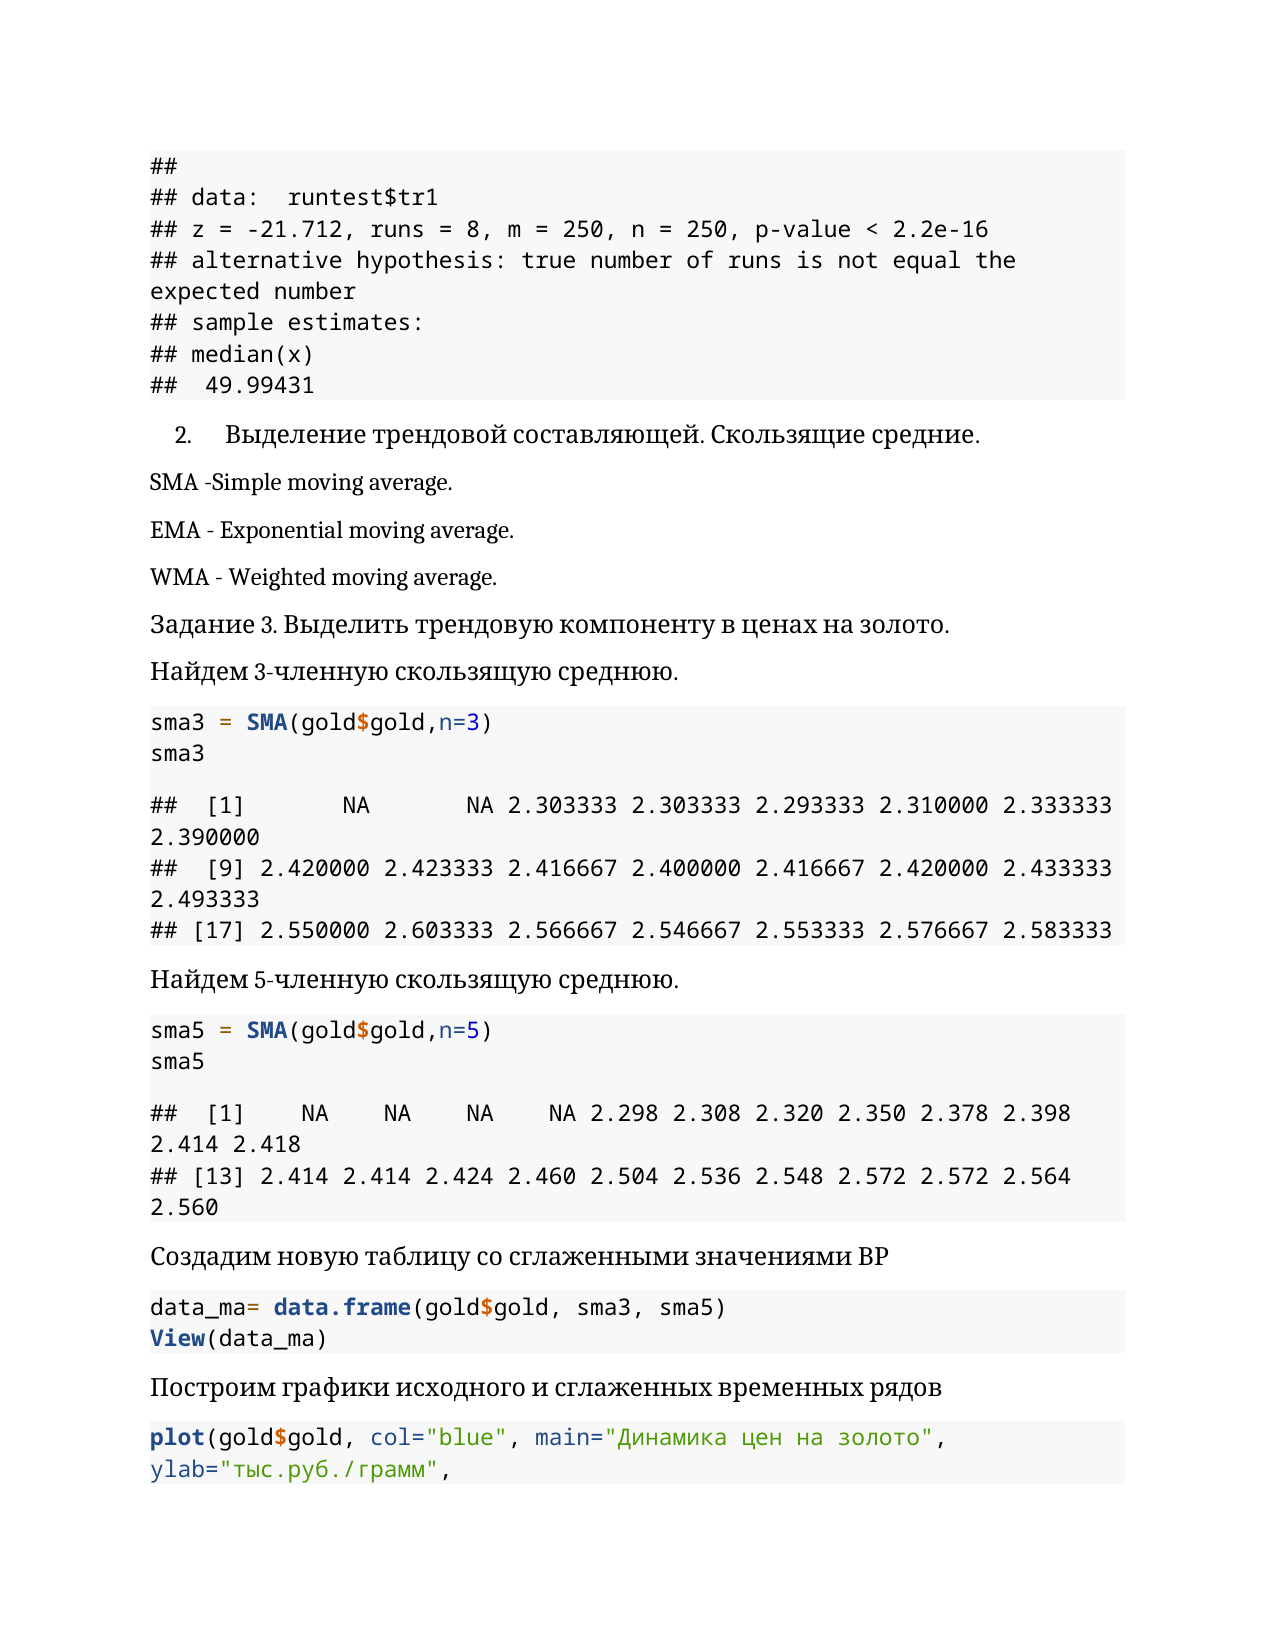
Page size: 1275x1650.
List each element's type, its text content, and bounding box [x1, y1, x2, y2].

text ## [1] NA NA NA NA 2.298 2.308 2.320 2.350 2.378 2.398 2.414 2.418 ## [13] 2.414 2.414 2.424 2.460 2.504 2.536 2.548 2.572 2.572 2.564 2.560 [150, 1097, 1125, 1222]
text WMA - Weighted moving average. [150, 563, 1125, 592]
text SMA -Simple moving average. [150, 468, 1125, 497]
text EMA - Exponential moving average. [150, 516, 1125, 544]
list Выделение трендовой составляющей. Скользящие средние. [175, 421, 1125, 449]
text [150, 1421, 1125, 1484]
text Найдем 5-членную скользящую среднюю. [150, 966, 1125, 995]
text data_ma= data.frame(gold$gold, sma3, sma5) View(data_ma) [329, 1290, 1125, 1353]
text Задание 3. Выделить трендовую компоненту в ценах на золото. [150, 611, 1125, 639]
text sma5 = SMA(gold$gold,n=5) sma5 [205, 1014, 1125, 1076]
text ## [1] NA NA 2.303333 2.303333 2.293333 2.310000 2.333333 2.390000 ## [9] 2.420000 2.423333 2.416667 2.400000 2.416667 2.420000 2.433333 2.493333 ## [17] 2.550000 2.603333 2.566667 2.546667 2.553333 2.576667 2.583333 [150, 789, 1125, 945]
text Построим графики исходного и сглаженных временных рядов [150, 1374, 1125, 1402]
text Создадим новую таблицу со сглаженными значениями ВР [150, 1243, 1125, 1272]
text sma3 = SMA(gold$gold,n=3) sma3 [205, 706, 1125, 768]
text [150, 150, 1125, 400]
text Найдем 3-членную скользящую среднюю. [150, 658, 1125, 687]
